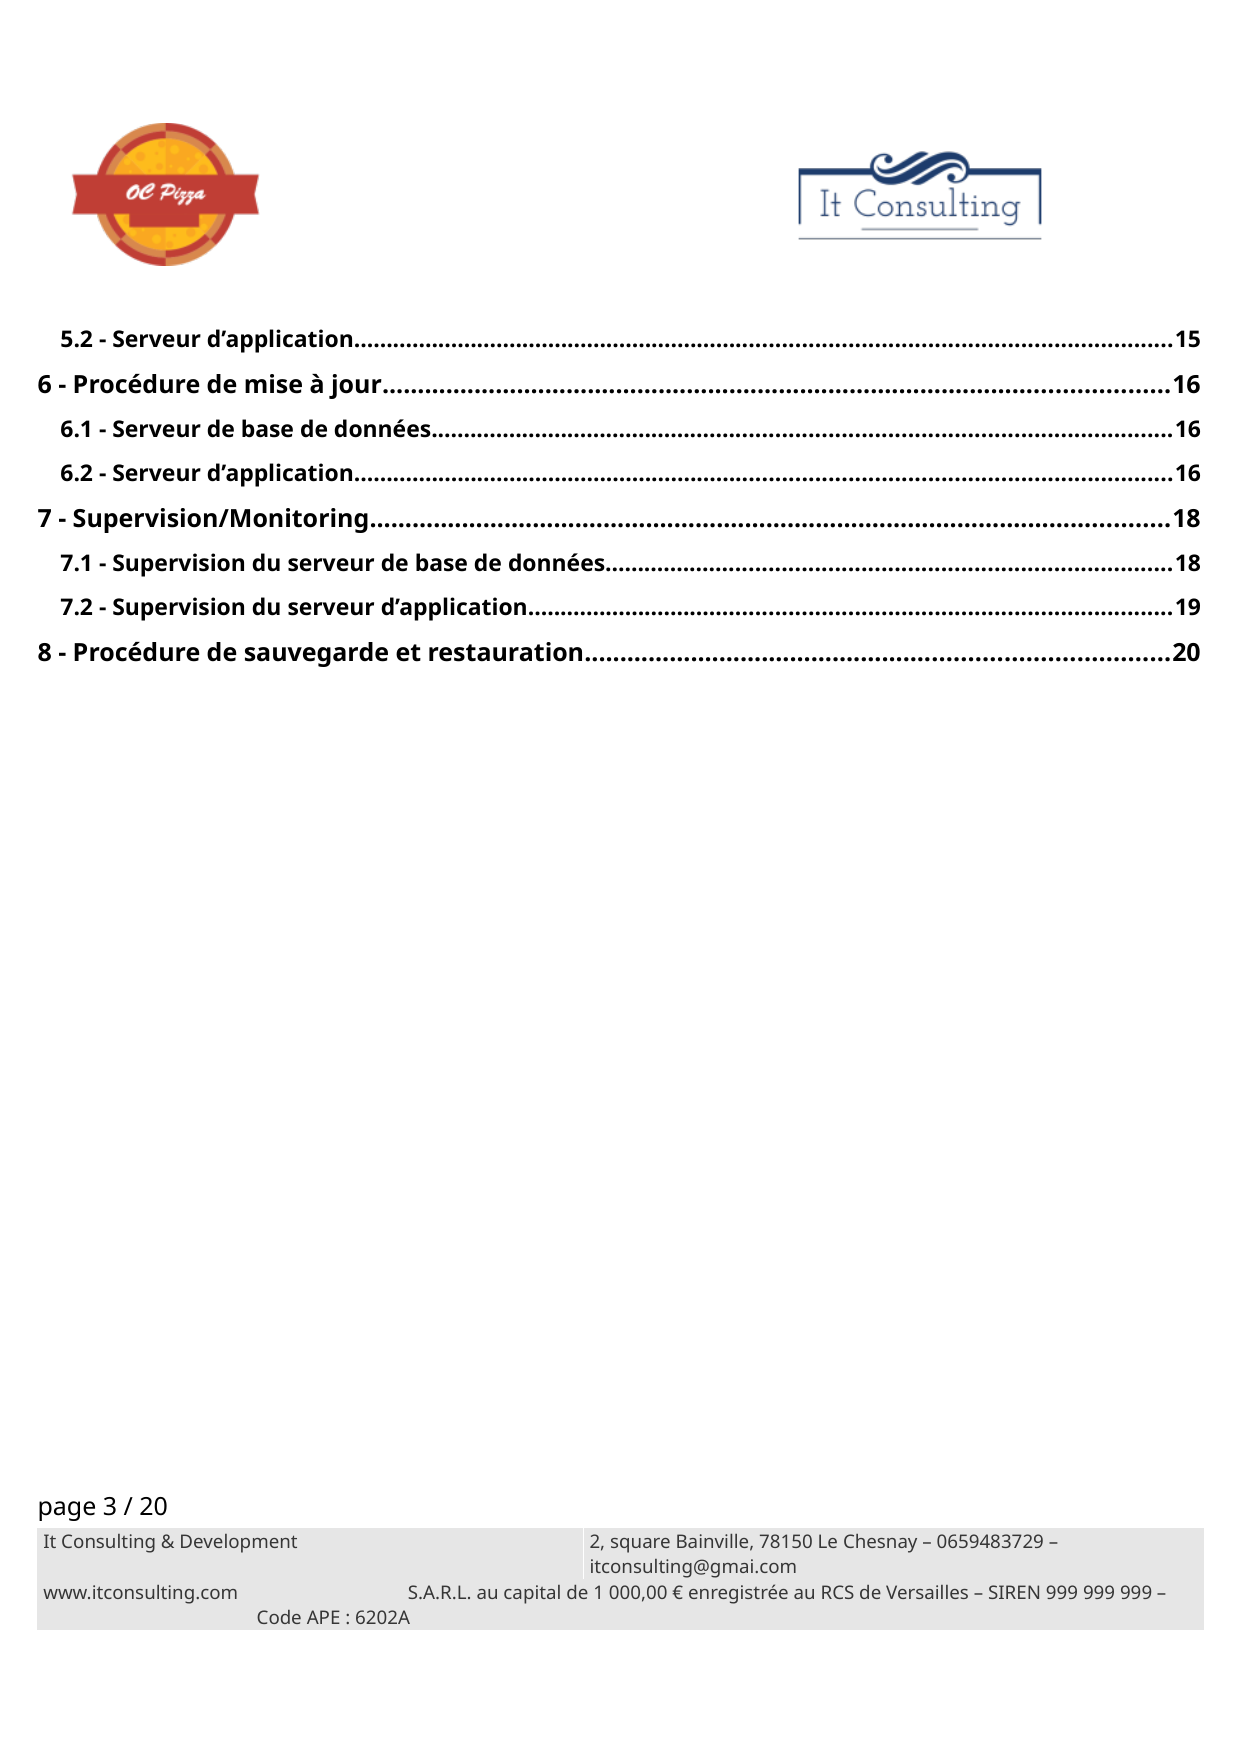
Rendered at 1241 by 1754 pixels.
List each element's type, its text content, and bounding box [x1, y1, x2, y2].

text 8 - Procédure de sauvegarde et restauration 20 [37, 635, 1202, 669]
text 5.2 - Serveur d’application 15 [60, 323, 1202, 354]
text 7 - Supervision/Monitoring 18 [37, 501, 1202, 535]
picture [48, 123, 284, 266]
text 6.1 - Serveur de base de données 16 [60, 413, 1202, 444]
text 6.2 - Serveur d’application 16 [60, 457, 1202, 488]
text 6 - Procédure de mise à jour 16 [37, 367, 1202, 401]
text 7.2 - Supervision du serveur d’application 19 [60, 591, 1202, 622]
text 7.1 - Supervision du serveur de base de données 18 [60, 547, 1202, 578]
picture [798, 123, 1042, 268]
